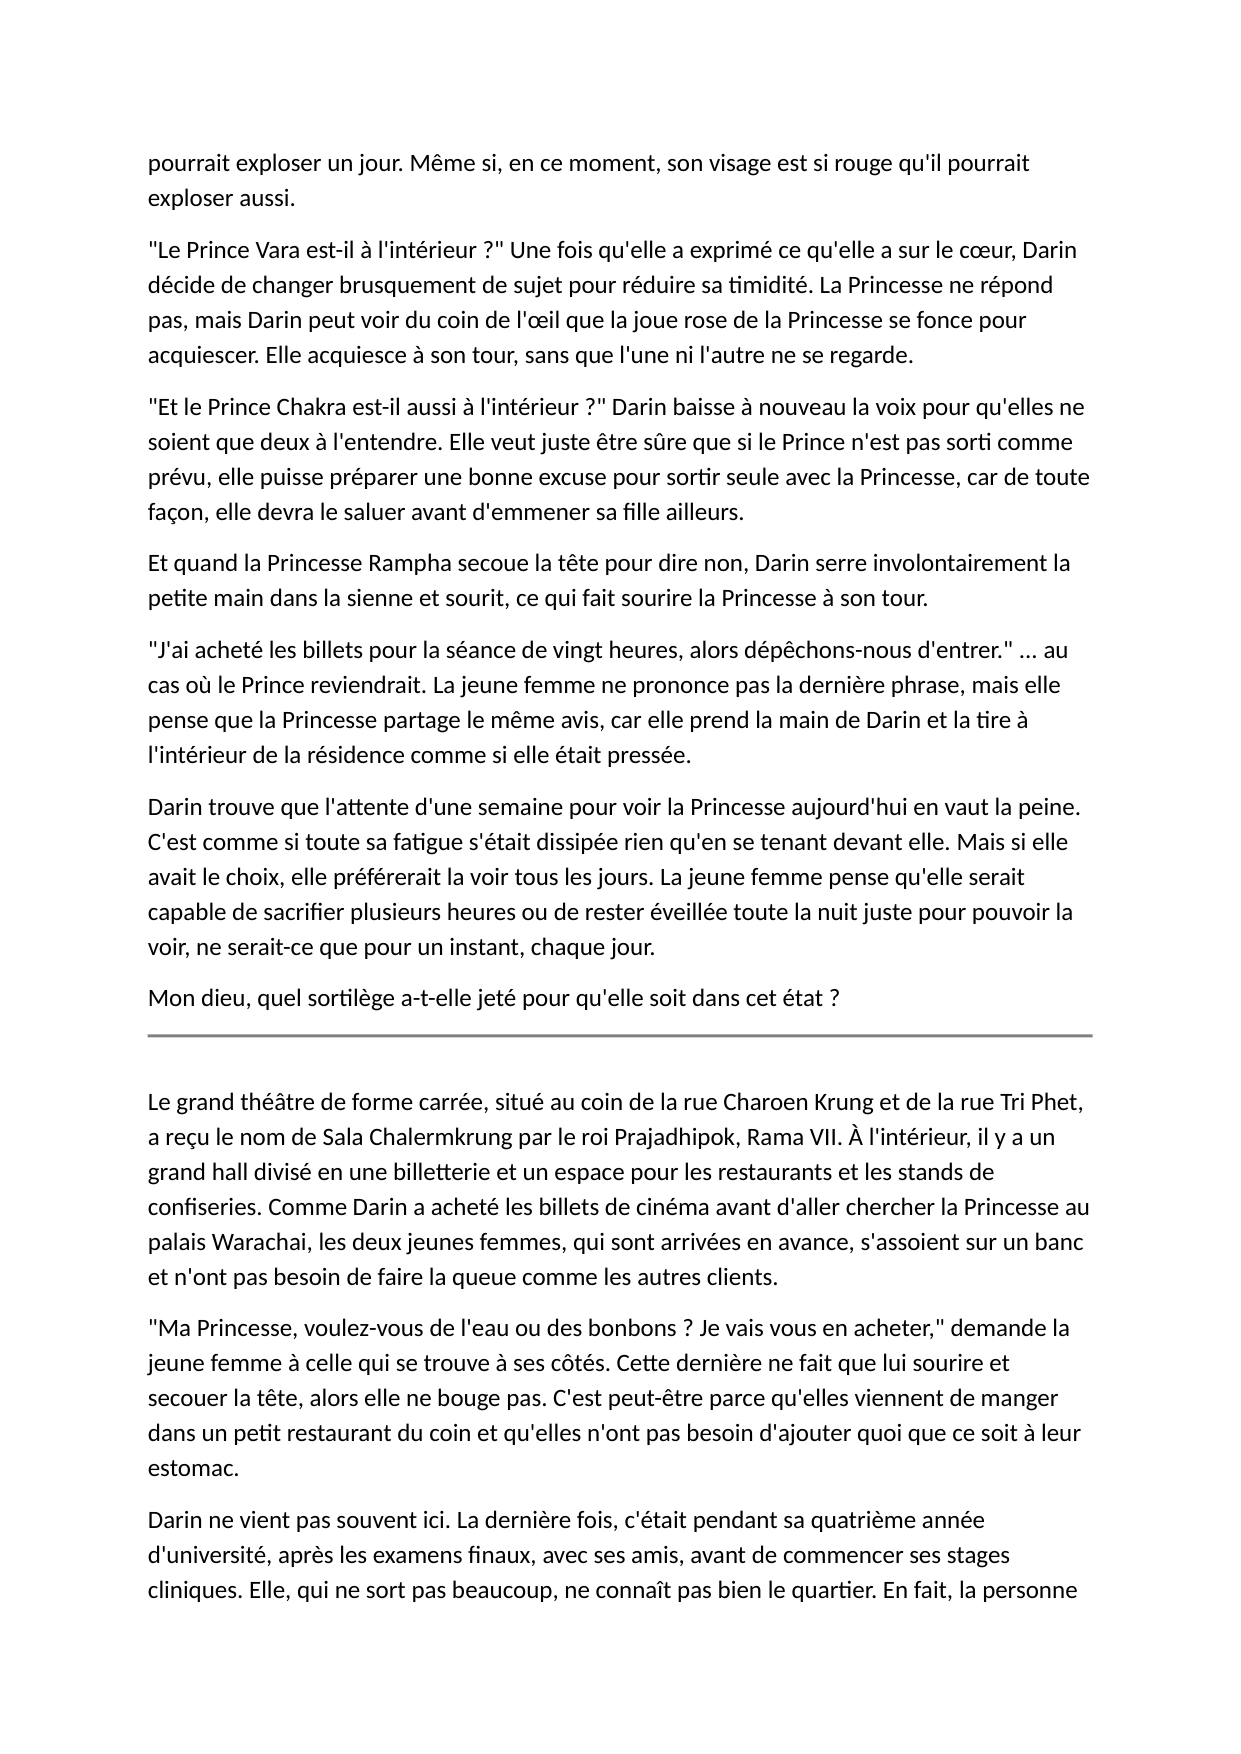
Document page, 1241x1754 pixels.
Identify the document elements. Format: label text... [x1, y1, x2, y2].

text "Le Prince Vara est-il à l'intérieur ?" Une fois qu'elle a exprimé ce qu'elle a sur le cœur, Darin décide de changer brusquement de sujet pour réduire sa timidité. La Princesse ne répond pas, mais Darin peut voir du coin de l'œil que la joue rose de la Princesse se fonce pour acquiescer. Elle acquiesce à son tour, sans que l'une ni l'autre ne se regarde. [148, 234, 1093, 370]
text Mon dieu, quel sortilège a-t-elle jeté pour qu'elle soit dans cet état ? [148, 983, 1093, 1013]
text "Et le Prince Chakra est-il aussi à l'intérieur ?" Darin baisse à nouveau la voix pour qu'elles ne soient que deux à l'entendre. Elle veut juste être sûre que si le Prince n'est pas sorti comme prévu, elle puisse préparer une bonne excuse pour sortir seule avec la Princesse, car de toute façon, elle devra le saluer avant d'emmener sa fille ailleurs. [148, 391, 1093, 526]
text "Ma Princesse, voulez-vous de l'eau ou des bonbons ? Je vais vous en acheter," demande la jeune femme à celle qui se trouve à ses côtés. Cette dernière ne fait que lui sourire et secouer la tête, alors elle ne bouge pas. C'est peut-être parce qu'elles viennent de manger dans un petit restaurant du coin et qu'elles n'ont pas besoin d'ajouter quoi que ce soit à leur estomac. [148, 1313, 1093, 1483]
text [148, 1504, 1093, 1605]
text Darin trouve que l'attente d'une semaine pour voir la Princesse aujourd'hui en vaut la peine. C'est comme si toute sa fatigue s'était dissipée rien qu'en se tenant devant elle. Mais si elle avait le choix, elle préférerait la voir tous les jours. La jeune femme pense qu'elle serait capable de sacrifier plusieurs heures ou de rester éveillée toute la nuit juste pour pouvoir la voir, ne serait-ce que pour un instant, chaque jour. [148, 791, 1093, 961]
text Le grand théâtre de forme carrée, situé au coin de la rue Charoen Krung et de la rue Tri Phet, a reçu le nom de Sala Chalermkrung par le roi Prajadhipok, Rama VII. À l'intérieur, il y a un grand hall divisé en une billetterie et un espace pour les restaurants et les stands de confiseries. Comme Darin a acheté les billets de cinéma avant d'aller chercher la Princesse au palais Warachai, les deux jeunes femmes, qui sont arrivées en avance, s'assoient sur un banc et n'ont pas besoin de faire la queue comme les autres clients. [148, 1086, 1093, 1291]
text "J'ai acheté les billets pour la séance de vingt heures, alors dépêchons-nous d'entrer." ... au cas où le Prince reviendrait. La jeune femme ne prononce pas la dernière phrase, mais elle pense que la Princesse partage le même avis, car elle prend la main de Darin et la tire à l'intérieur de la résidence comme si elle était pressée. [148, 634, 1093, 770]
text Et quand la Princesse Rampha secoue la tête pour dire non, Darin serre involontairement la petite main dans la sienne et sourit, ce qui fait sourire la Princesse à son tour. [148, 548, 1093, 613]
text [148, 148, 1093, 213]
